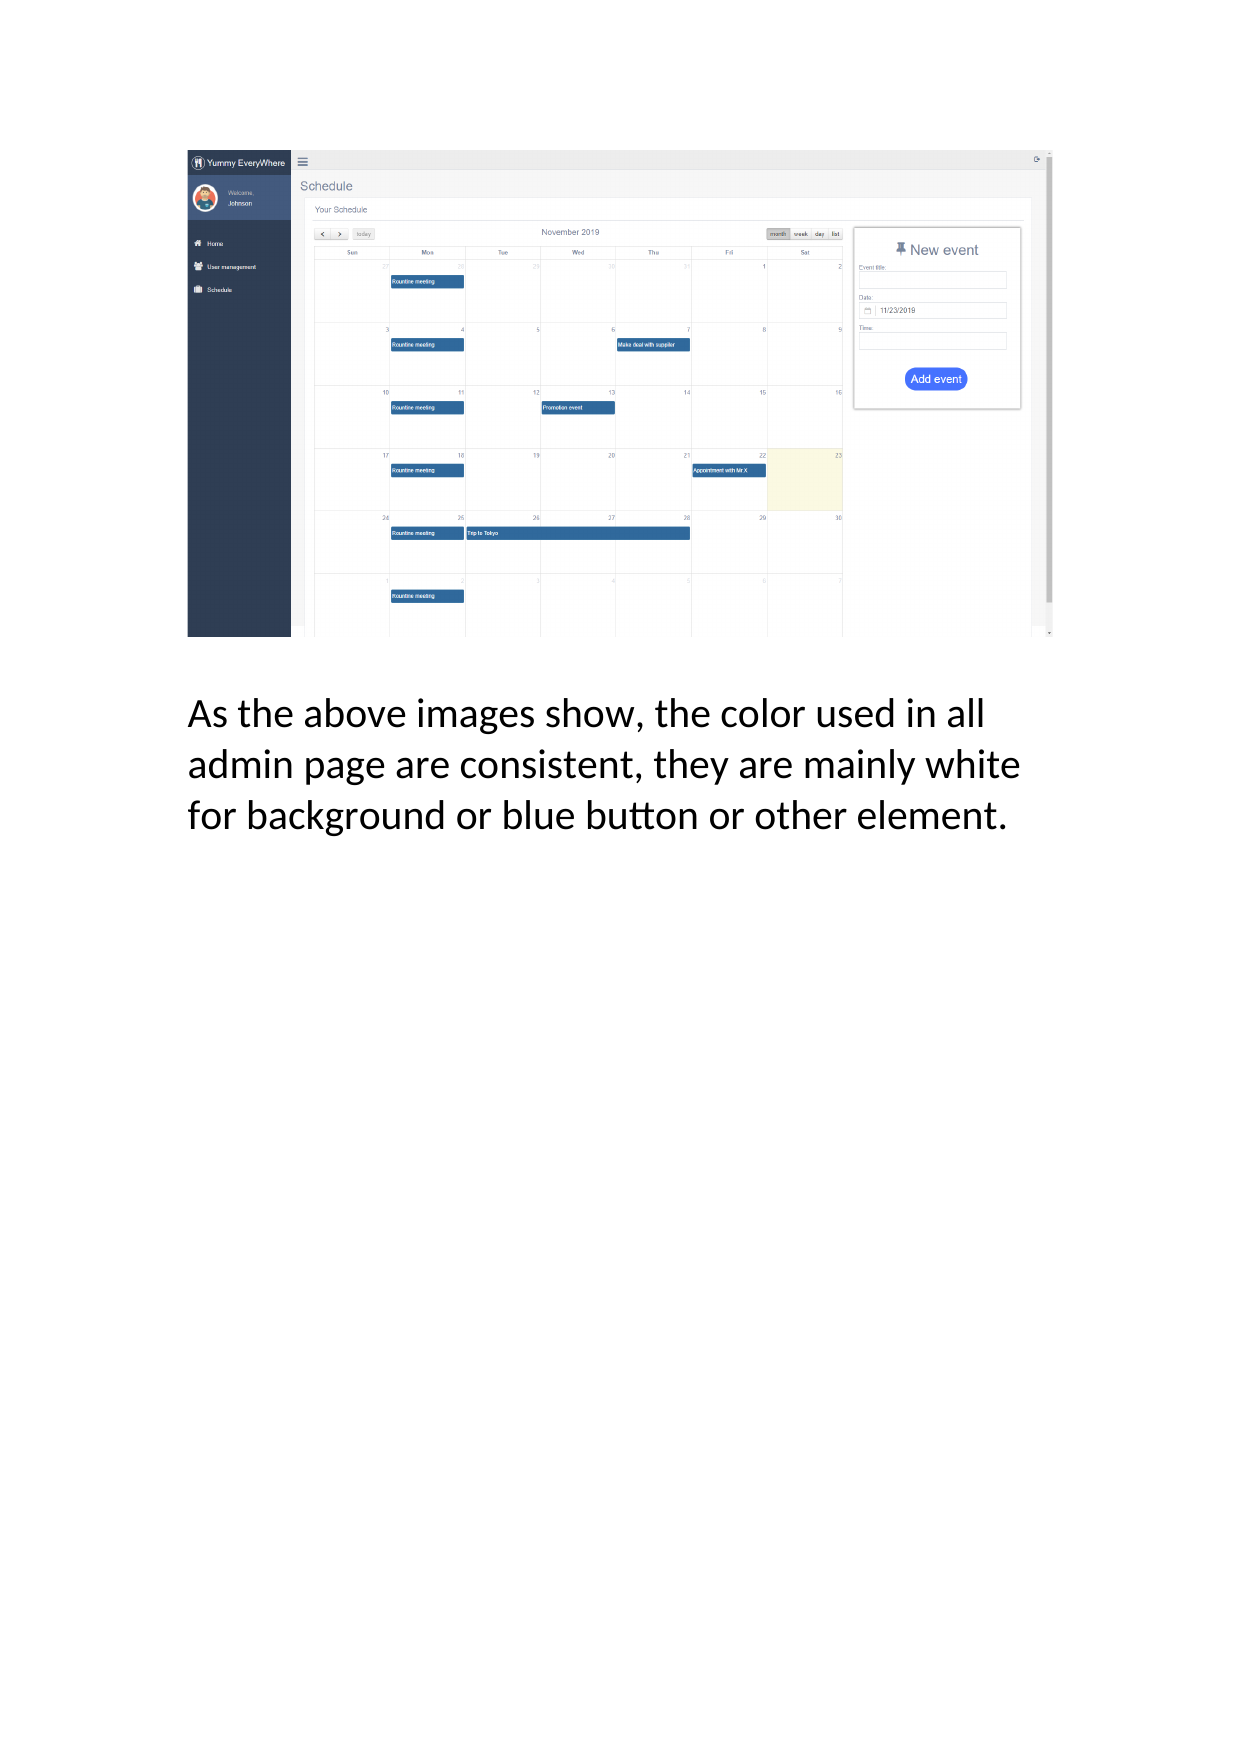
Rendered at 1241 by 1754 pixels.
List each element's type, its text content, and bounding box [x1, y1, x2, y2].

picture [187, 150, 1053, 637]
text As the above images show, the color used in all admin page are consistent, they are mainly white for background or blue button or other element. [187, 687, 1053, 840]
